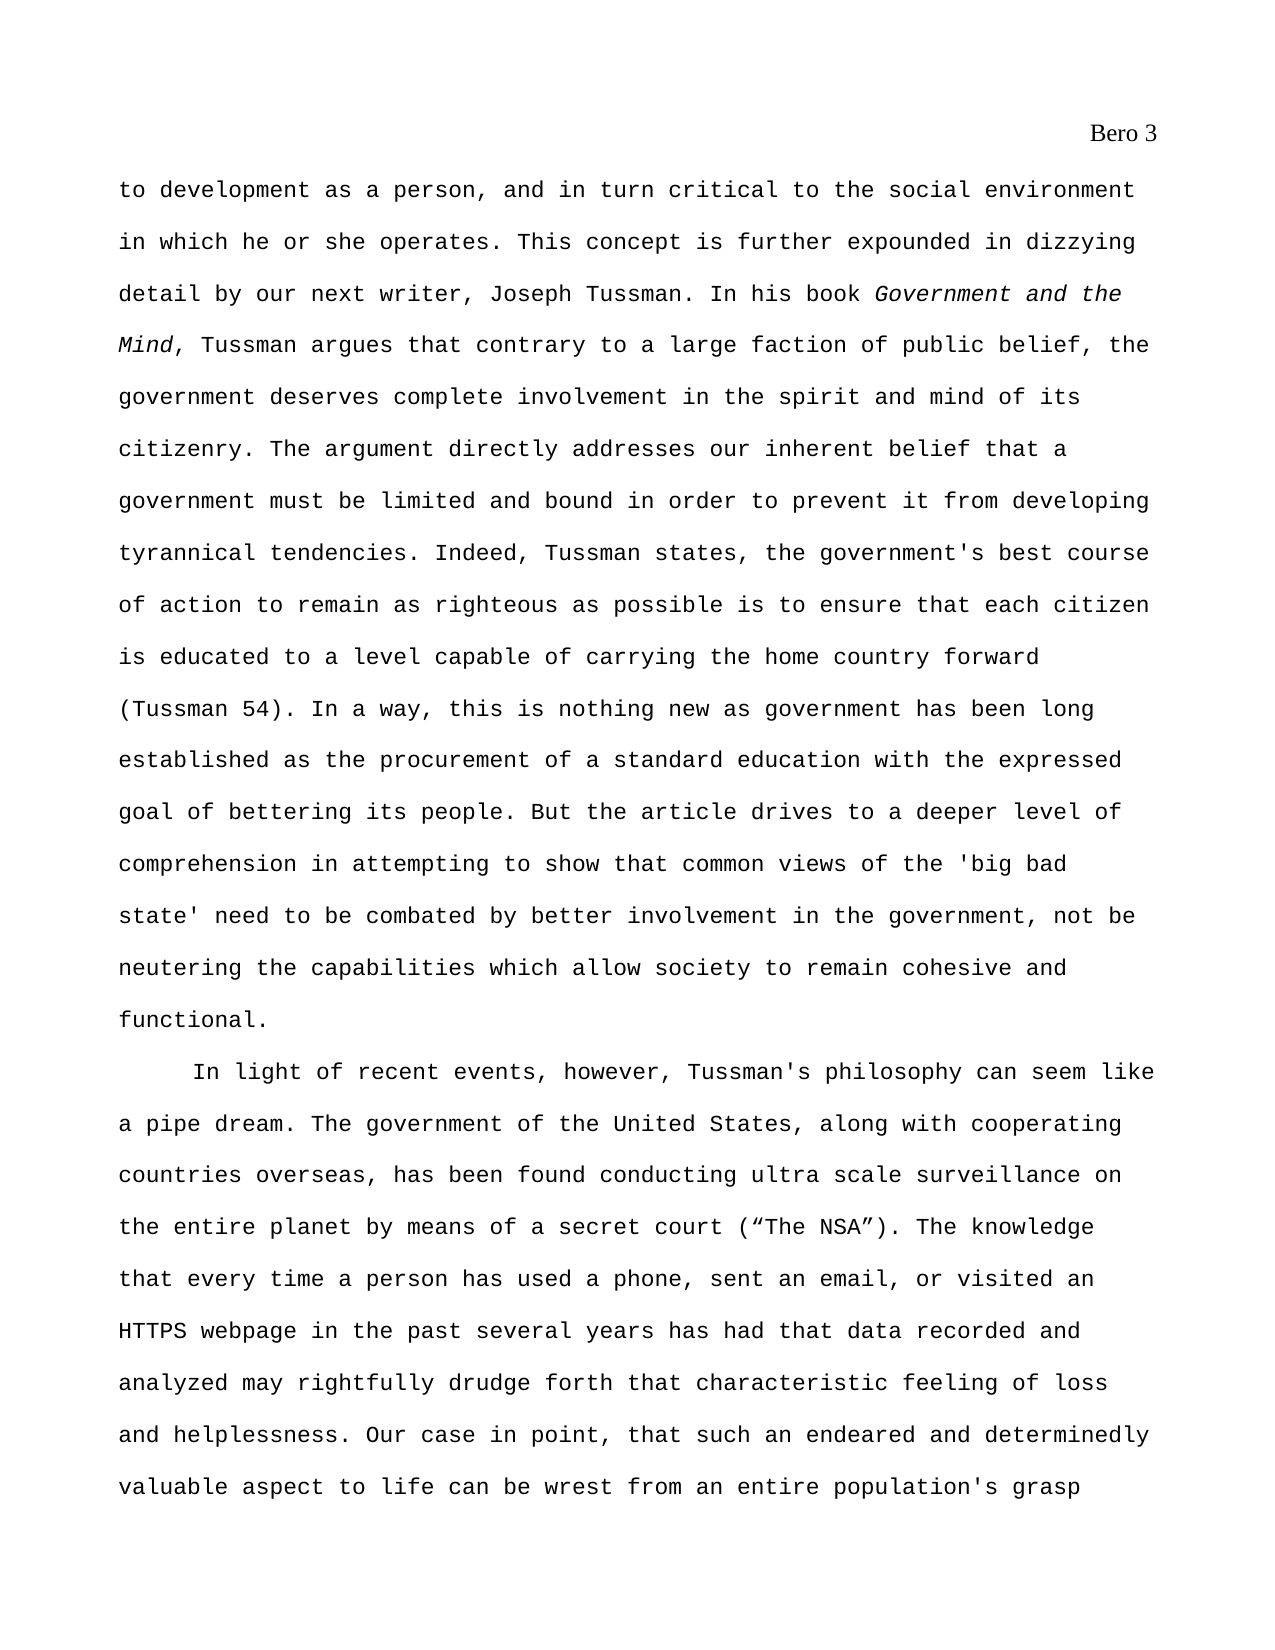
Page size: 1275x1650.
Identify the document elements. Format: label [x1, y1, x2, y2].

text [118, 1060, 1157, 1501]
text [118, 178, 1157, 1034]
